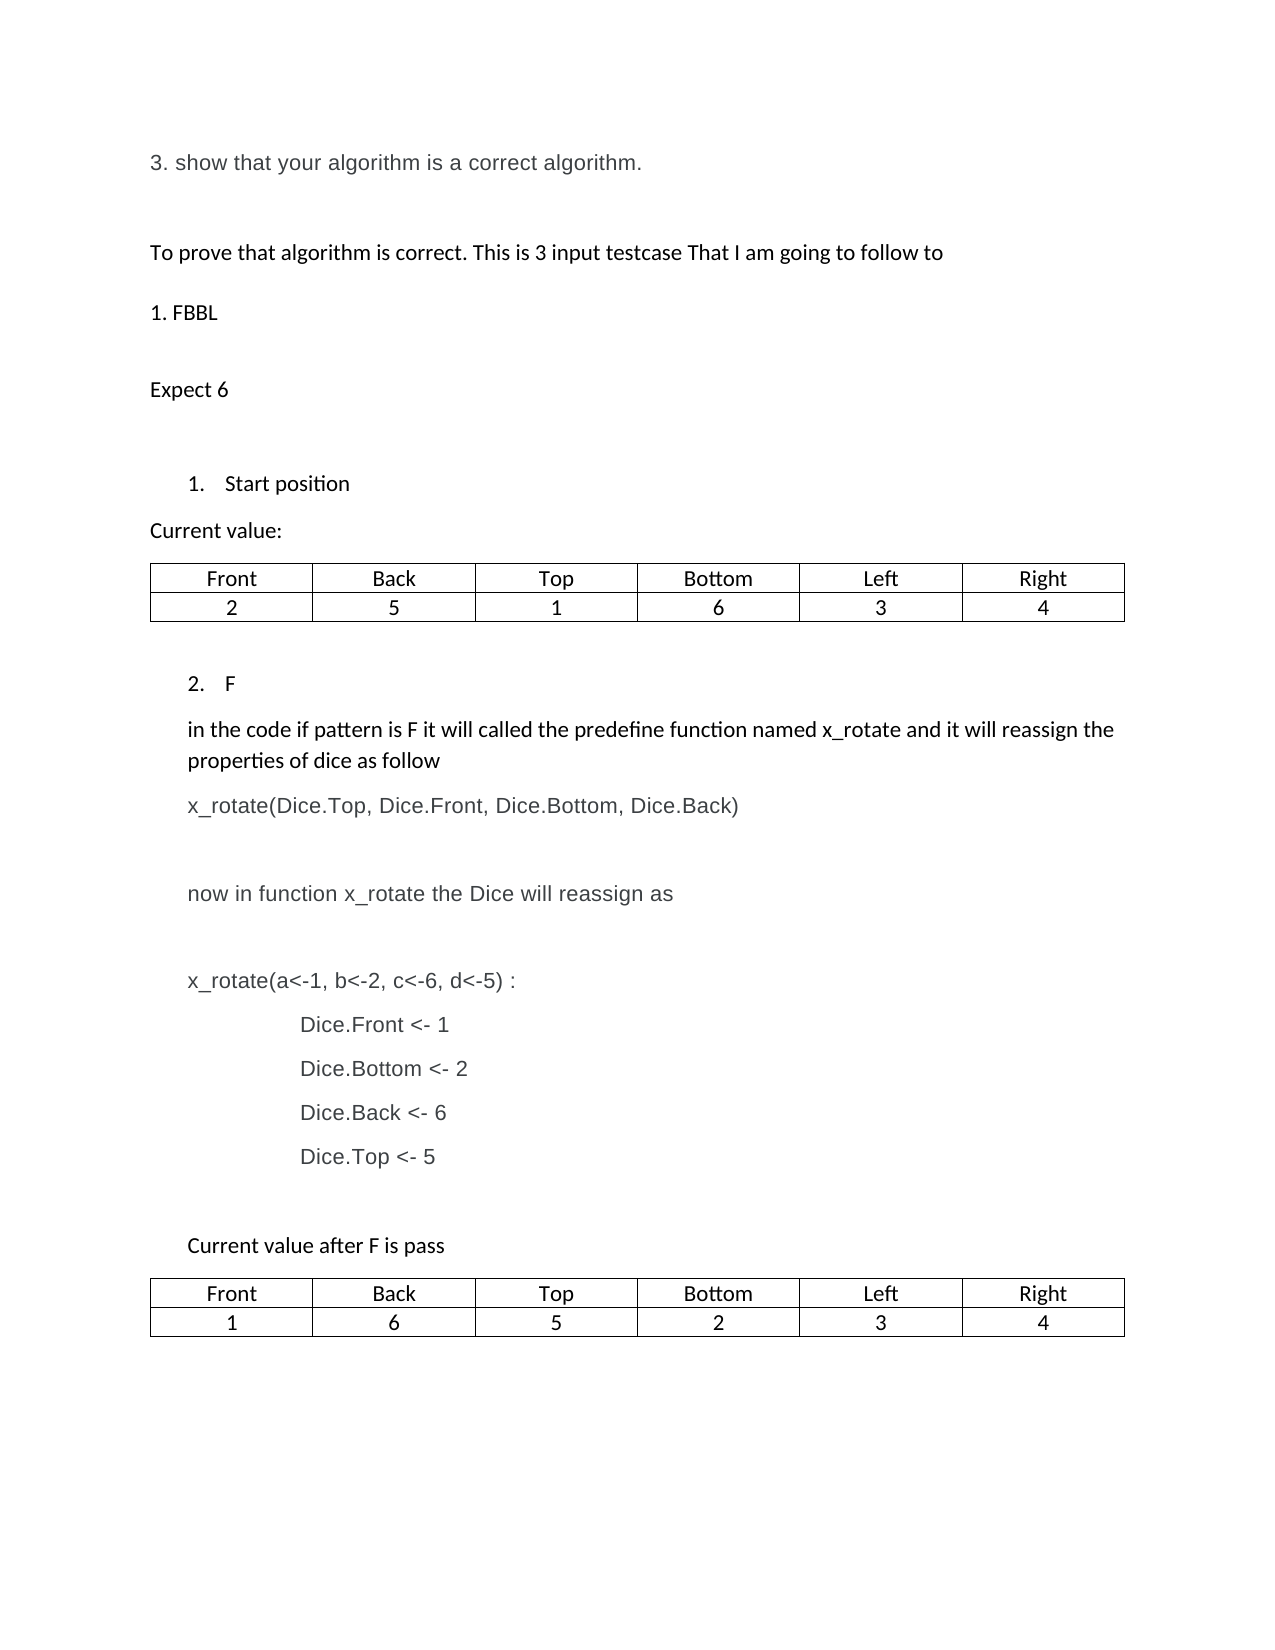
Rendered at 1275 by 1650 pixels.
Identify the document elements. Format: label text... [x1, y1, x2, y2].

text Dice.Front <- 1 [225, 1012, 1125, 1037]
table_header Front [151, 1279, 312, 1307]
table_cell 5 [313, 593, 475, 621]
table_header Bottom [638, 564, 799, 592]
table_cell 6 [638, 593, 799, 621]
table_cell 6 [313, 1308, 475, 1336]
table_header Top [476, 564, 637, 592]
table_cell 2 [638, 1308, 799, 1336]
list F [187, 669, 1125, 697]
text Dice.Bottom <- 2 [150, 1056, 1125, 1081]
table_header Back [313, 1279, 475, 1307]
text To prove that algorithm is correct. This is 3 input testcase That I am going to follow to 1. FBBL [150, 238, 1125, 356]
table_header Left [800, 1279, 962, 1307]
table_cell 4 [963, 593, 1124, 621]
text 3. show that your algorithm is a correct algorithm. [150, 150, 1125, 175]
table_header Right [963, 1279, 1124, 1307]
text x_rotate(a<-1, b<-2, c<-6, d<-5) : [150, 968, 1125, 993]
table_header Bottom [638, 1279, 799, 1307]
list Start position [187, 469, 1125, 497]
table_cell 2 [151, 593, 312, 621]
text Current value: [150, 516, 1125, 544]
table_header Front [151, 564, 312, 592]
table_header Left [800, 564, 962, 592]
table_cell 1 [476, 593, 637, 621]
table_cell 4 [963, 1308, 1124, 1336]
table_cell 3 [800, 593, 962, 621]
table_cell 3 [800, 1308, 962, 1336]
table_cell 5 [476, 1308, 637, 1336]
table_header Back [313, 564, 475, 592]
table_cell 1 [151, 1308, 312, 1336]
text Dice.Top <- 5 [150, 1143, 1125, 1169]
table_header Right [963, 564, 1124, 592]
text x_rotate(Dice.Top, Dice.Front, Dice.Bottom, Dice.Back) [187, 793, 1125, 818]
text in the code if pattern is F it will called the predefine function named x_rotate and it will reassign the properties of dice as follow [187, 716, 1125, 774]
text now in function x_rotate the Dice will reassign as [187, 880, 1125, 906]
text Current value after F is pass [187, 1231, 1125, 1259]
table_header Top [476, 1279, 637, 1307]
text Dice.Back <- 6 [150, 1100, 1125, 1125]
text Expect 6 [150, 375, 1125, 403]
